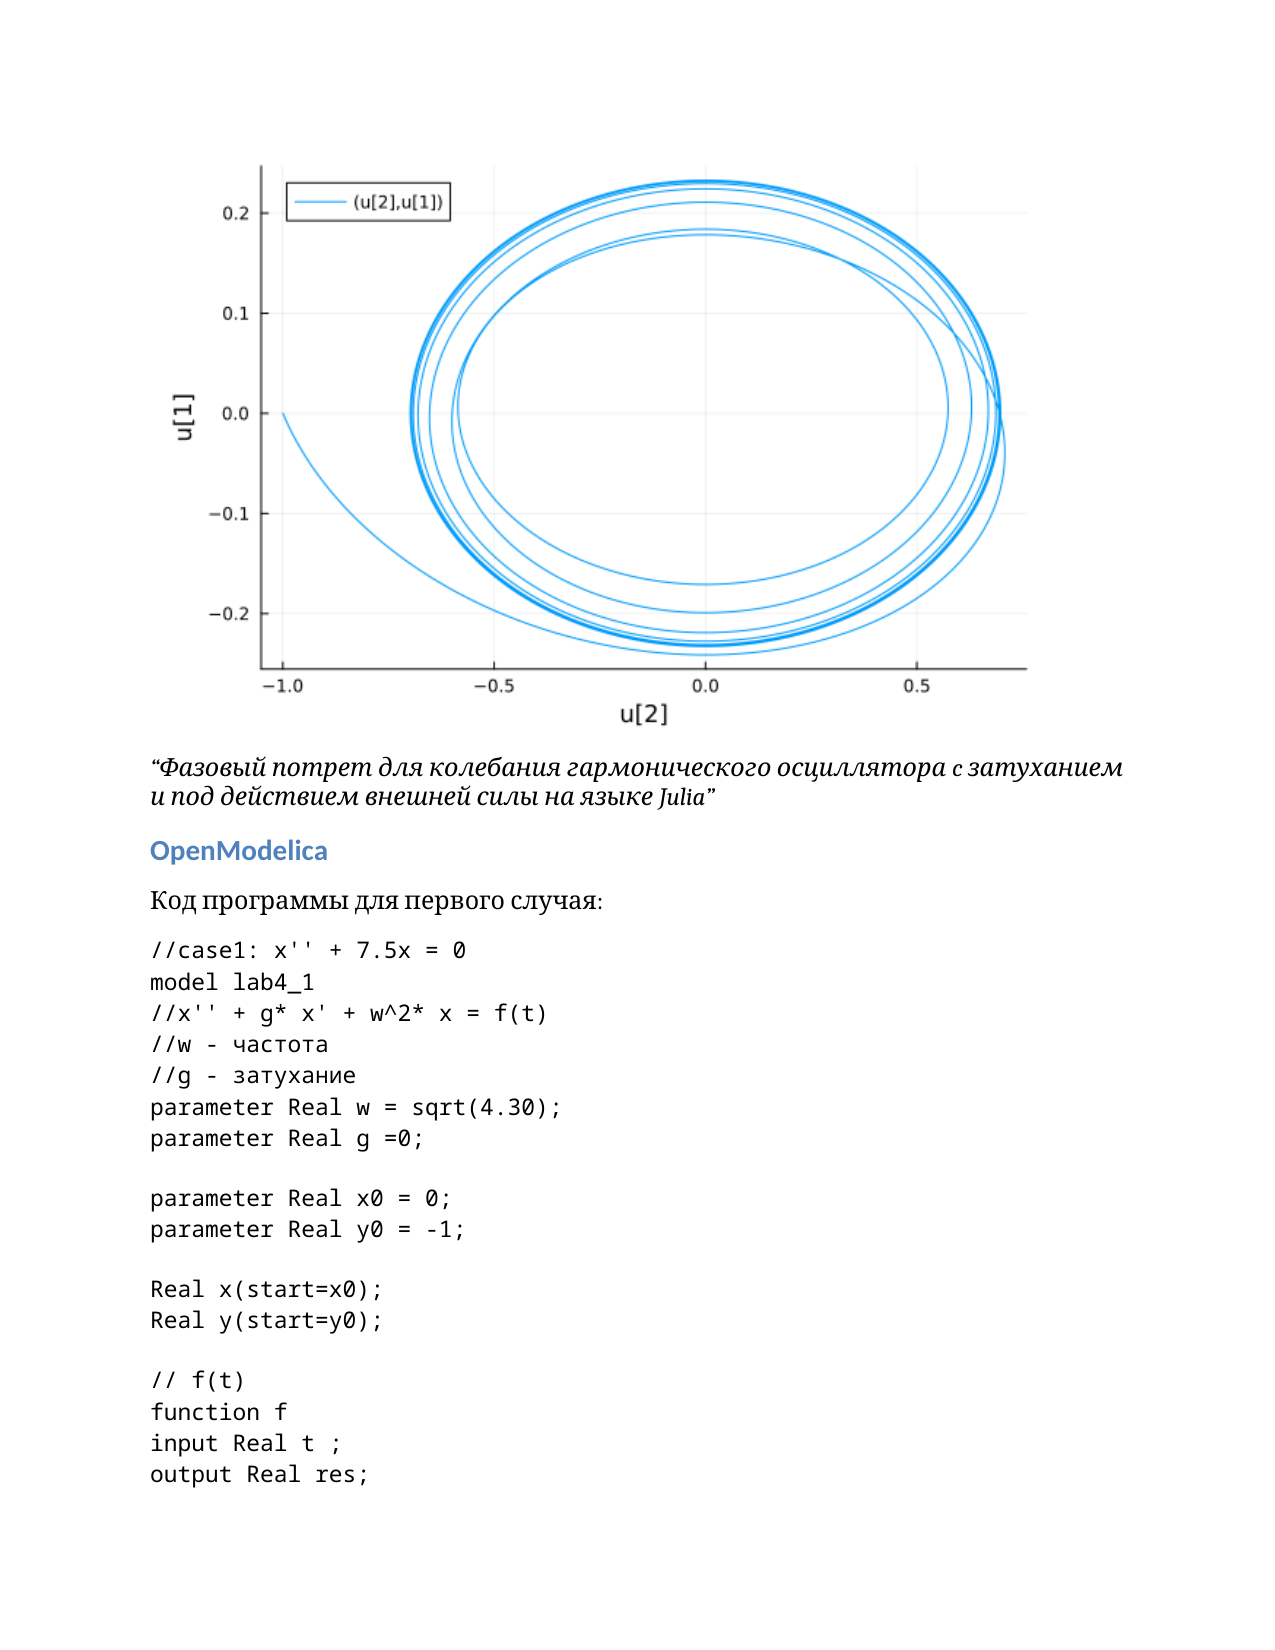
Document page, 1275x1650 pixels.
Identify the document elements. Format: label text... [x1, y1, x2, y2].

subtitle OpenModelica [150, 832, 1125, 868]
picture [168, 150, 1044, 734]
text Код программы для первого случая: [150, 887, 1125, 916]
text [150, 934, 1125, 1489]
text “Фазовый потрет для колебания гармонического осциллятора c затуханием и под действием внешней силы на языке Julia” [150, 754, 1125, 812]
